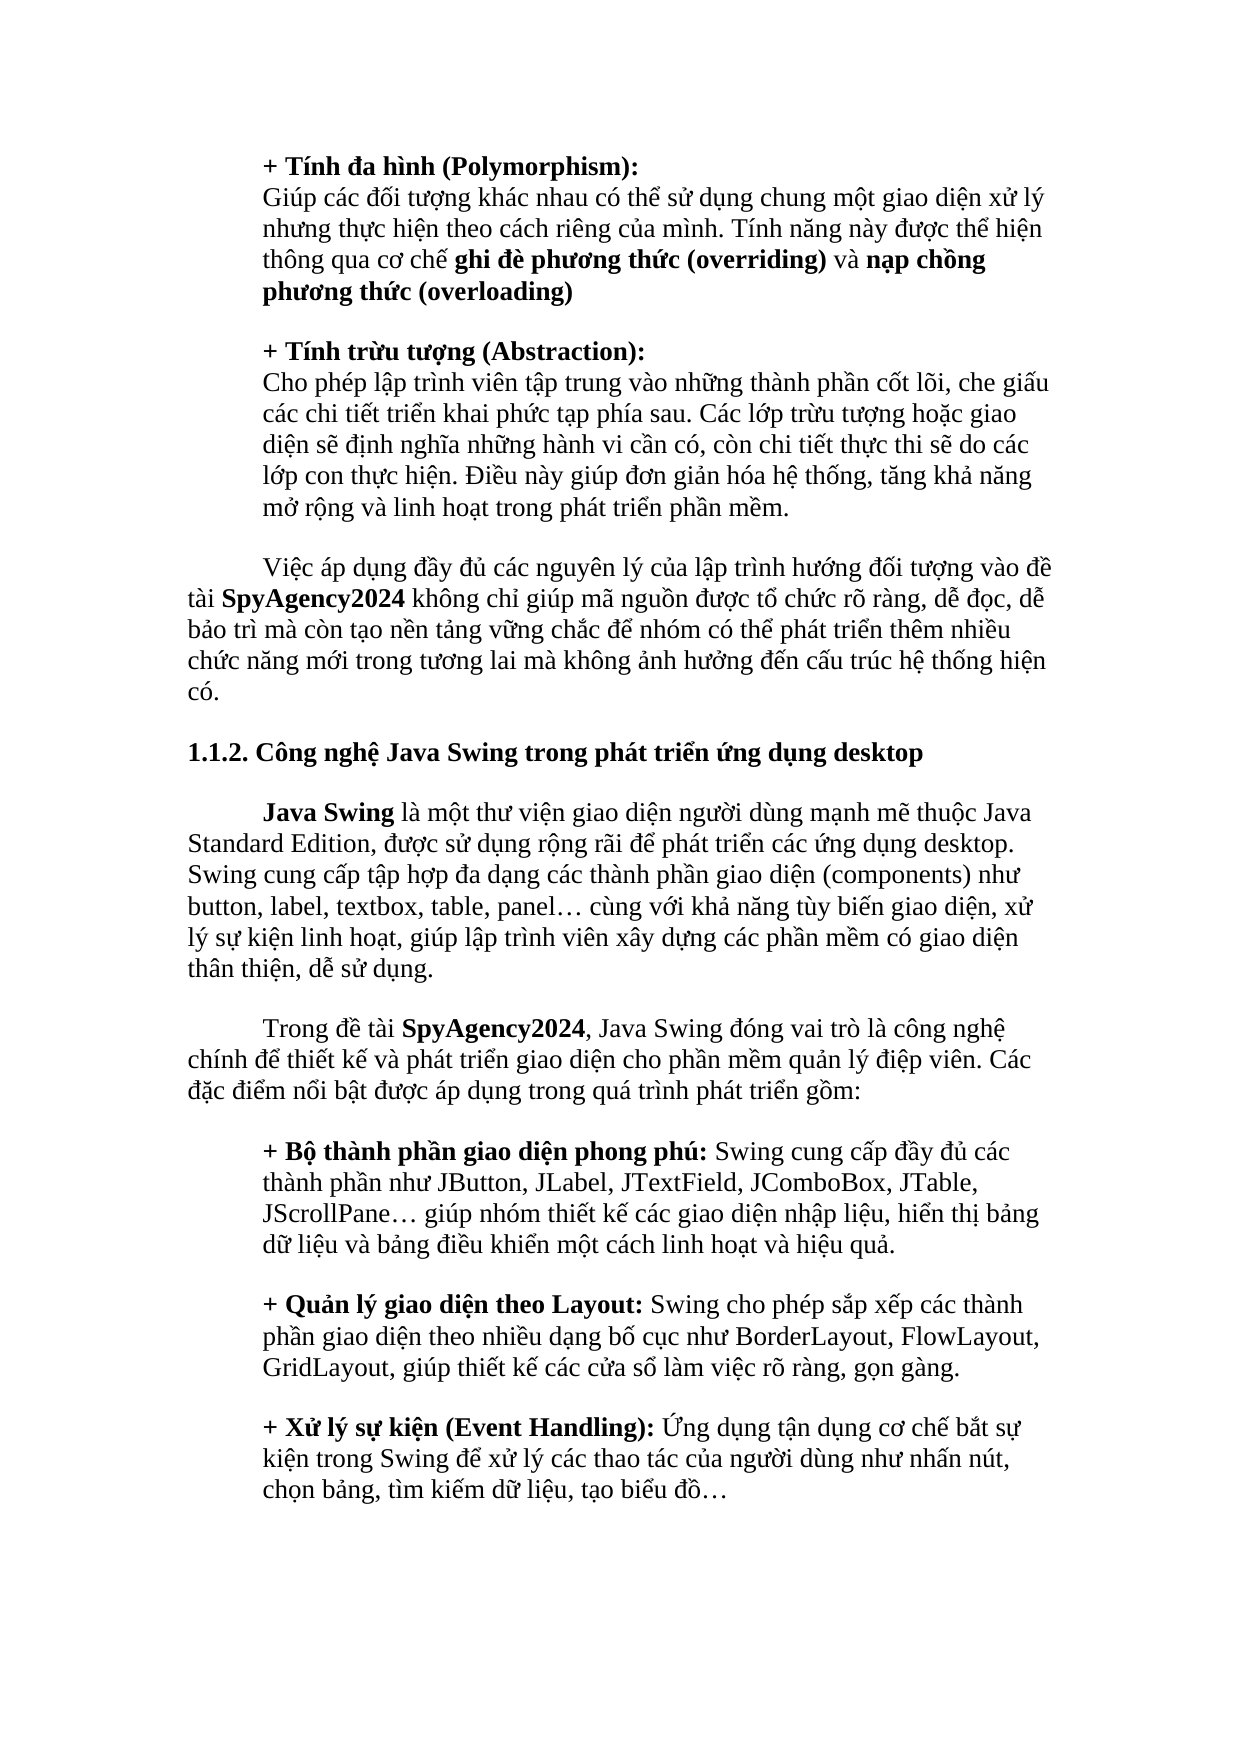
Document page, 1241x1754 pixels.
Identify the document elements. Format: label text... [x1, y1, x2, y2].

text + Tính đa hình (Polymorphism): Giúp các đối tượng khác nhau có thể sử dụng chung một giao diện xử lý nhưng thực hiện theo cách riêng của mình. Tính năng này được thể hiện thông qua cơ chế ghi đè phương thức (overriding) và nạp chồng phương thức (overloading) [262, 150, 1053, 306]
text + Tính trừu tượng (Abstraction): Cho phép lập trình viên tập trung vào những thành phần cốt lõi, che giấu các chi tiết triển khai phức tạp phía sau. Các lớp trừu tượng hoặc giao diện sẽ định nghĩa những hành vi cần có, còn chi tiết thực thi sẽ do các lớp con thực hiện. Điều này giúp đơn giản hóa hệ thống, tăng khả năng mở rộng và linh hoạt trong phát triển phần mềm. [262, 335, 1053, 522]
text + Xử lý sự kiện (Event Handling): Ứng dụng tận dụng cơ chế bắt sự kiện trong Swing để xử lý các thao tác của người dùng như nhấn nút, chọn bảng, tìm kiếm dữ liệu, tạo biểu đồ… [262, 1411, 1053, 1504]
text Việc áp dụng đầy đủ các nguyên lý của lập trình hướng đối tượng vào đề tài SpyAgency2024 không chỉ giúp mã nguồn được tổ chức rõ ràng, dễ đọc, dễ bảo trì mà còn tạo nền tảng vững chắc để nhóm có thể phát triển thêm nhiều chức năng mới trong tương lai mà không ảnh hưởng đến cấu trúc hệ thống hiện có. [187, 551, 1053, 707]
text Trong đề tài SpyAgency2024, Java Swing đóng vai trò là công nghệ chính để thiết kế và phát triển giao diện cho phần mềm quản lý điệp viên. Các đặc điểm nổi bật được áp dụng trong quá trình phát triển gồm: [187, 1012, 1053, 1106]
text + Quản lý giao diện theo Layout: Swing cho phép sắp xếp các thành phần giao diện theo nhiều dạng bố cục như BorderLayout, FlowLayout, GridLayout, giúp thiết kế các cửa sổ làm việc rõ ràng, gọn gàng. [262, 1288, 1053, 1382]
text 1.1.2. Công nghệ Java Swing trong phát triển ứng dụng desktop [187, 736, 1053, 767]
text Java Swing là một thư viện giao diện người dùng mạnh mẽ thuộc Java Standard Edition, được sử dụng rộng rãi để phát triển các ứng dụng desktop. Swing cung cấp tập hợp đa dạng các thành phần giao diện (components) như button, label, textbox, table, panel… cùng với khả năng tùy biến giao diện, xử lý sự kiện linh hoạt, giúp lập trình viên xây dựng các phần mềm có giao diện thân thiện, dễ sử dụng. [187, 796, 1053, 983]
text + Bộ thành phần giao diện phong phú: Swing cung cấp đầy đủ các thành phần như JButton, JLabel, JTextField, JComboBox, JTable, JScrollPane… giúp nhóm thiết kế các giao diện nhập liệu, hiển thị bảng dữ liệu và bảng điều khiển một cách linh hoạt và hiệu quả. [262, 1135, 1053, 1259]
